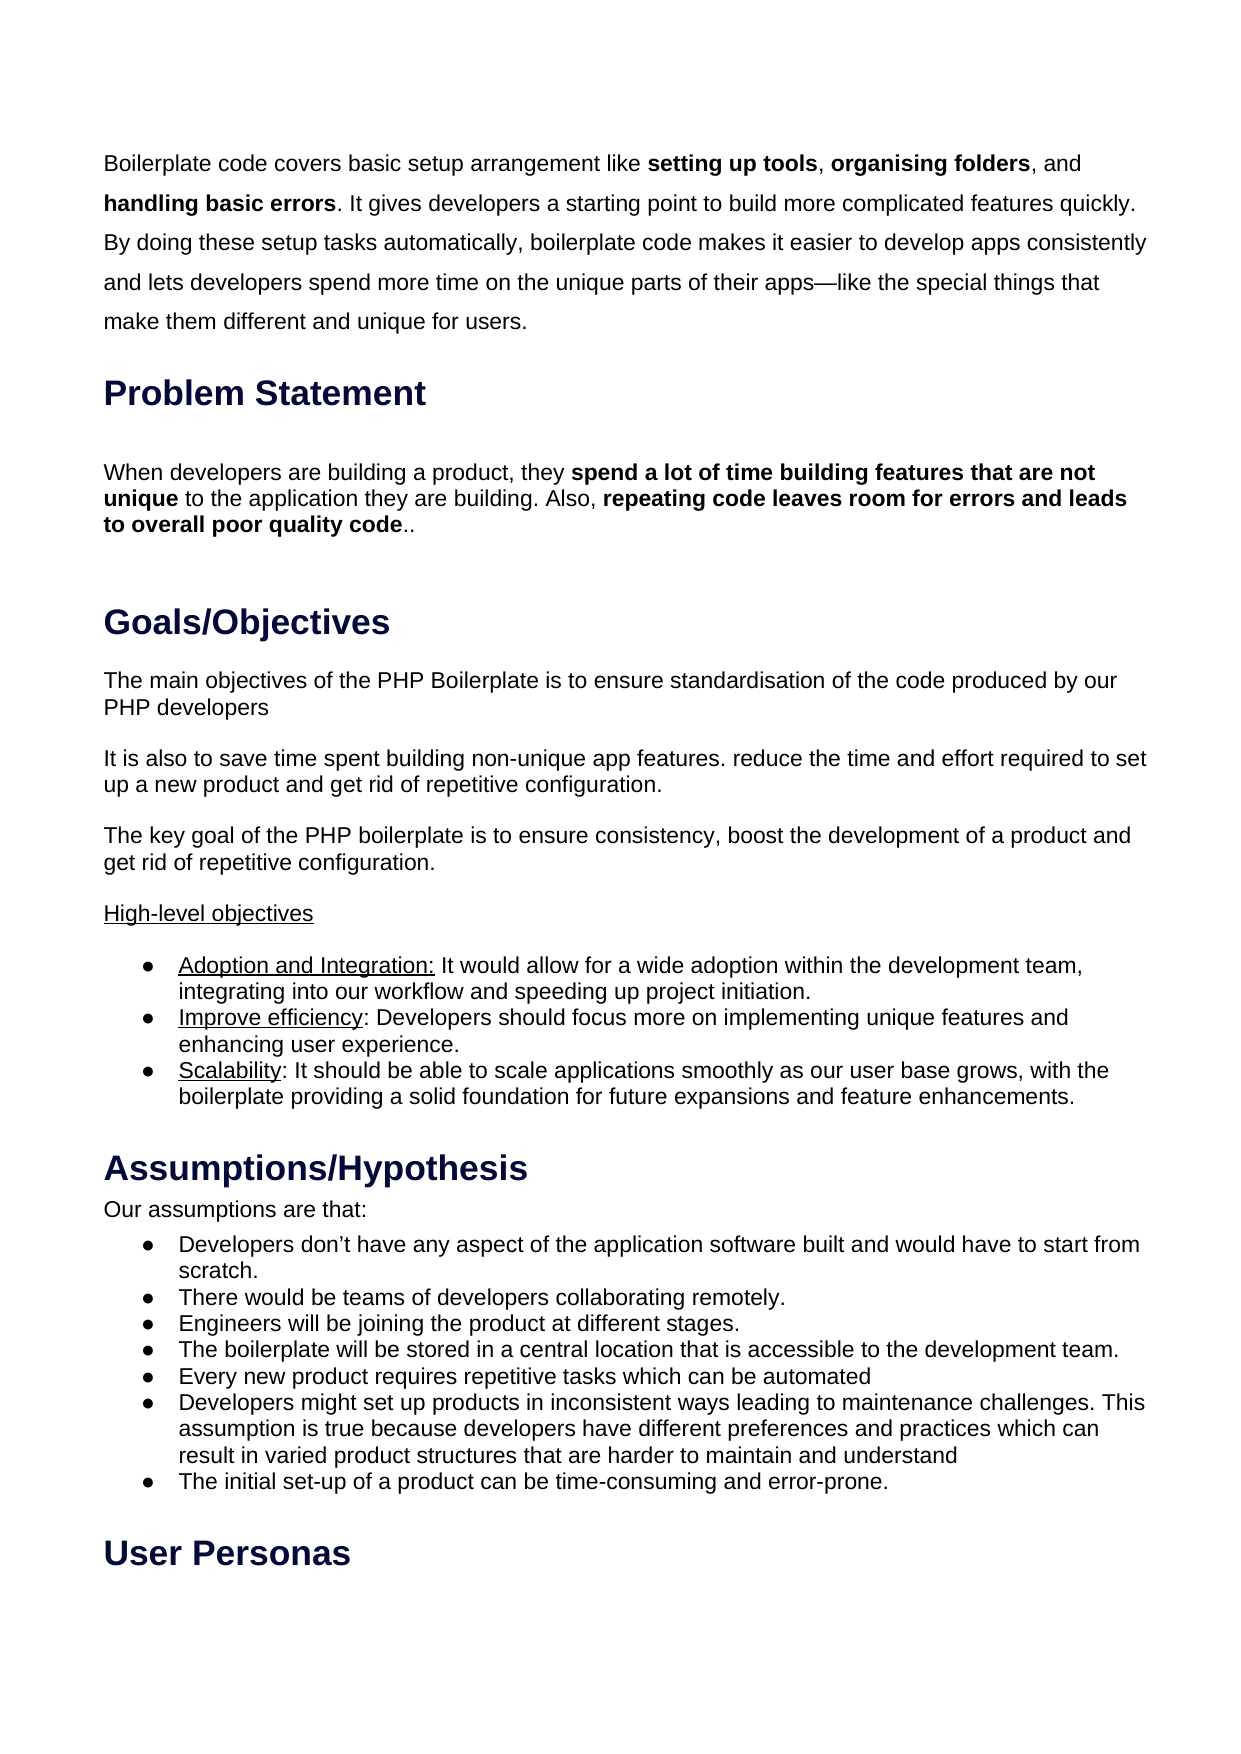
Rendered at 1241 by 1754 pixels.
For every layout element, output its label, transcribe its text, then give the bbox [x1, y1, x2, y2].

list Developers don’t have any aspect of the application software built and would have to start from scratch. [141, 1231, 1152, 1284]
text It is also to save time spent building non-unique app features. reduce the time and effort required to set up a new product and get rid of repetitive configuration. [103, 745, 1152, 797]
subtitle Assumptions/Hypothesis [103, 1147, 1152, 1188]
list The boilerplate will be stored in a central location that is accessible to the development team. [141, 1336, 1152, 1363]
subtitle User Personas [103, 1532, 1152, 1573]
subtitle Goals/Objectives [103, 601, 1152, 642]
text Our assumptions are that: [103, 1196, 1152, 1223]
text The main objectives of the PHP Boilerplate is to ensure standardisation of the code produced by our PHP developers [103, 667, 1152, 720]
list Adoption and Integration: It would allow for a wide adoption within the development team, integrating into our workflow and speeding up project initiation. [141, 952, 1152, 1004]
list Developers might set up products in inconsistent ways leading to maintenance challenges. This assumption is true because developers have different preferences and practices which can result in varied product structures that are harder to maintain and understand [141, 1389, 1152, 1468]
text Boilerplate code covers basic setup arrangement like setting up tools, organising folders, and handling basic errors. It gives developers a starting point to build more complicated features quickly. By doing these setup tasks automatically, boilerplate code makes it easier to develop apps consistently and lets developers spend more time on the unique parts of their apps—like the special things that make them different and unique for users. [103, 150, 1152, 334]
list Engineers will be joining the product at different stages. [141, 1310, 1152, 1336]
text High-level objectives [103, 900, 1152, 927]
list There would be teams of developers collaborating remotely. [141, 1284, 1152, 1310]
list The initial set-up of a product can be time-consuming and error-prone. [141, 1468, 1152, 1494]
text When developers are building a product, they spend a lot of time building features that are not unique to the application they are building. Also, repeating code leaves room for errors and leads to overall poor quality code.. [103, 458, 1152, 564]
text Problem Statement [103, 372, 1152, 413]
list Scalability: It should be able to scale applications smoothly as our user base grows, with the boilerplate providing a solid foundation for future expansions and feature enhancements. [141, 1057, 1152, 1110]
text The key goal of the PHP boilerplate is to ensure consistency, boost the development of a product and get rid of repetitive configuration. [103, 822, 1152, 875]
list Every new product requires repetitive tasks which can be automated [141, 1363, 1152, 1389]
list Improve efficiency: Developers should focus more on implementing unique features and enhancing user experience. [141, 1004, 1152, 1057]
